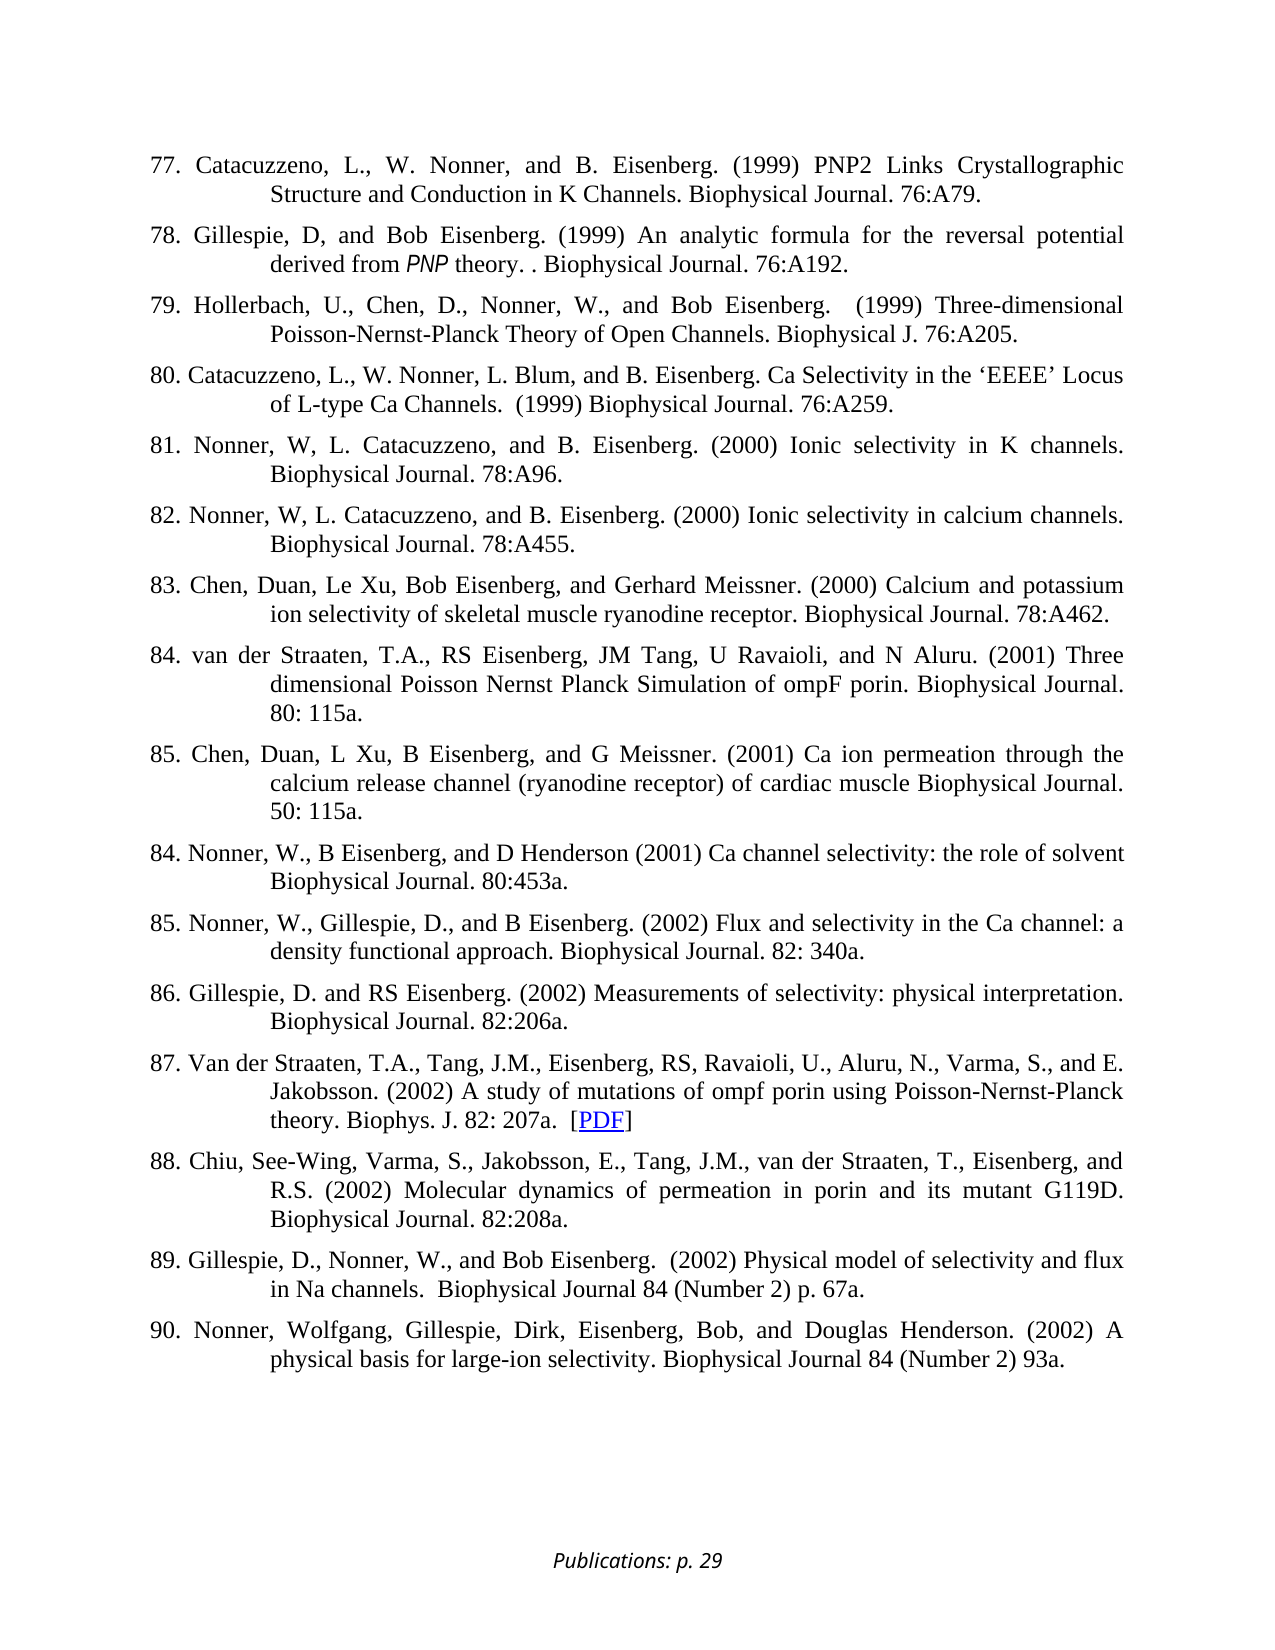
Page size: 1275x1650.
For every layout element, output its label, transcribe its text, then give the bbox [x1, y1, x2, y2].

text 82. Nonner, W, L. Catacuzzeno, and B. Eisenberg. (2000) Ionic selectivity in calcium channels. Biophysical Journal. 78:A455. [150, 500, 1125, 558]
text 87. Van der Straaten, T.A., Tang, J.M., Eisenberg, RS, Ravaioli, U., Aluru, N., Varma, S., and E. Jakobsson. (2002) A study of mutations of ompf porin using Poisson-Nernst-Planck theory. Biophys. J. 82: 207a. [PDF] [150, 1048, 1125, 1134]
text 77. Catacuzzeno, L., W. Nonner, and B. Eisenberg. (1999) PNP2 Links Crystallographic Structure and Conduction in K Channels. Biophysical Journal. 76:A79. [150, 150, 1125, 207]
text 78. Gillespie, D, and Bob Eisenberg. (1999) An analytic formula for the reversal potential derived from PNP theory. . Biophysical Journal. 76:A192. [150, 220, 1125, 278]
text 80. Catacuzzeno, L., W. Nonner, L. Blum, and B. Eisenberg. Ca Selectivity in the ‘EEEE’ Locus of L-type Ca Channels. (1999) Biophysical Journal. 76:A259. [150, 360, 1125, 418]
text 81. Nonner, W, L. Catacuzzeno, and B. Eisenberg. (2000) Ionic selectivity in K channels. Biophysical Journal. 78:A96. [150, 430, 1125, 488]
text 84. Nonner, W., B Eisenberg, and D Henderson (2001) Ca channel selectivity: the role of solvent Biophysical Journal. 80:453a. [150, 838, 1125, 895]
text 88. Chiu, See-Wing, Varma, S., Jakobsson, E., Tang, J.M., van der Straaten, T., Eisenberg, and R.S. (2002) Molecular dynamics of permeation in porin and its mutant G119D. Biophysical Journal. 82:208a. [150, 1146, 1125, 1233]
text 79. Hollerbach, U., Chen, D., Nonner, W., and Bob Eisenberg. (1999) Three-dimensional Poisson-Nernst-Planck Theory of Open Channels. Biophysical J. 76:A205. [150, 290, 1125, 348]
text 83. Chen, Duan, Le Xu, Bob Eisenberg, and Gerhard Meissner. (2000) Calcium and potassium ion selectivity of skeletal muscle ryanodine receptor. Biophysical Journal. 78:A462. [150, 570, 1125, 628]
text 84. van der Straaten, T.A., RS Eisenberg, JM Tang, U Ravaioli, and N Aluru. (2001) Three dimensional Poisson Nernst Planck Simulation of ompF porin. Biophysical Journal. 80: 115a. [150, 640, 1125, 726]
text 85. Chen, Duan, L Xu, B Eisenberg, and G Meissner. (2001) Ca ion permeation through the calcium release channel (ryanodine receptor) of cardiac muscle Biophysical Journal. 50: 115a. [150, 739, 1125, 825]
text 86. Gillespie, D. and RS Eisenberg. (2002) Measurements of selectivity: physical interpretation. Biophysical Journal. 82:206a. [150, 978, 1125, 1035]
text 85. Nonner, W., Gillespie, D., and B Eisenberg. (2002) Flux and selectivity in the Ca channel: a density functional approach. Biophysical Journal. 82: 340a. [150, 908, 1125, 965]
text 89. Gillespie, D., Nonner, W., and Bob Eisenberg. (2002) Physical model of selectivity and flux in Na channels. Biophysical Journal 84 (Number 2) p. 67a. [150, 1245, 1125, 1303]
text 90. Nonner, Wolfgang, Gillespie, Dirk, Eisenberg, Bob, and Douglas Henderson. (2002) A physical basis for large-ion selectivity. Biophysical Journal 84 (Number 2) 93a. [150, 1315, 1125, 1373]
